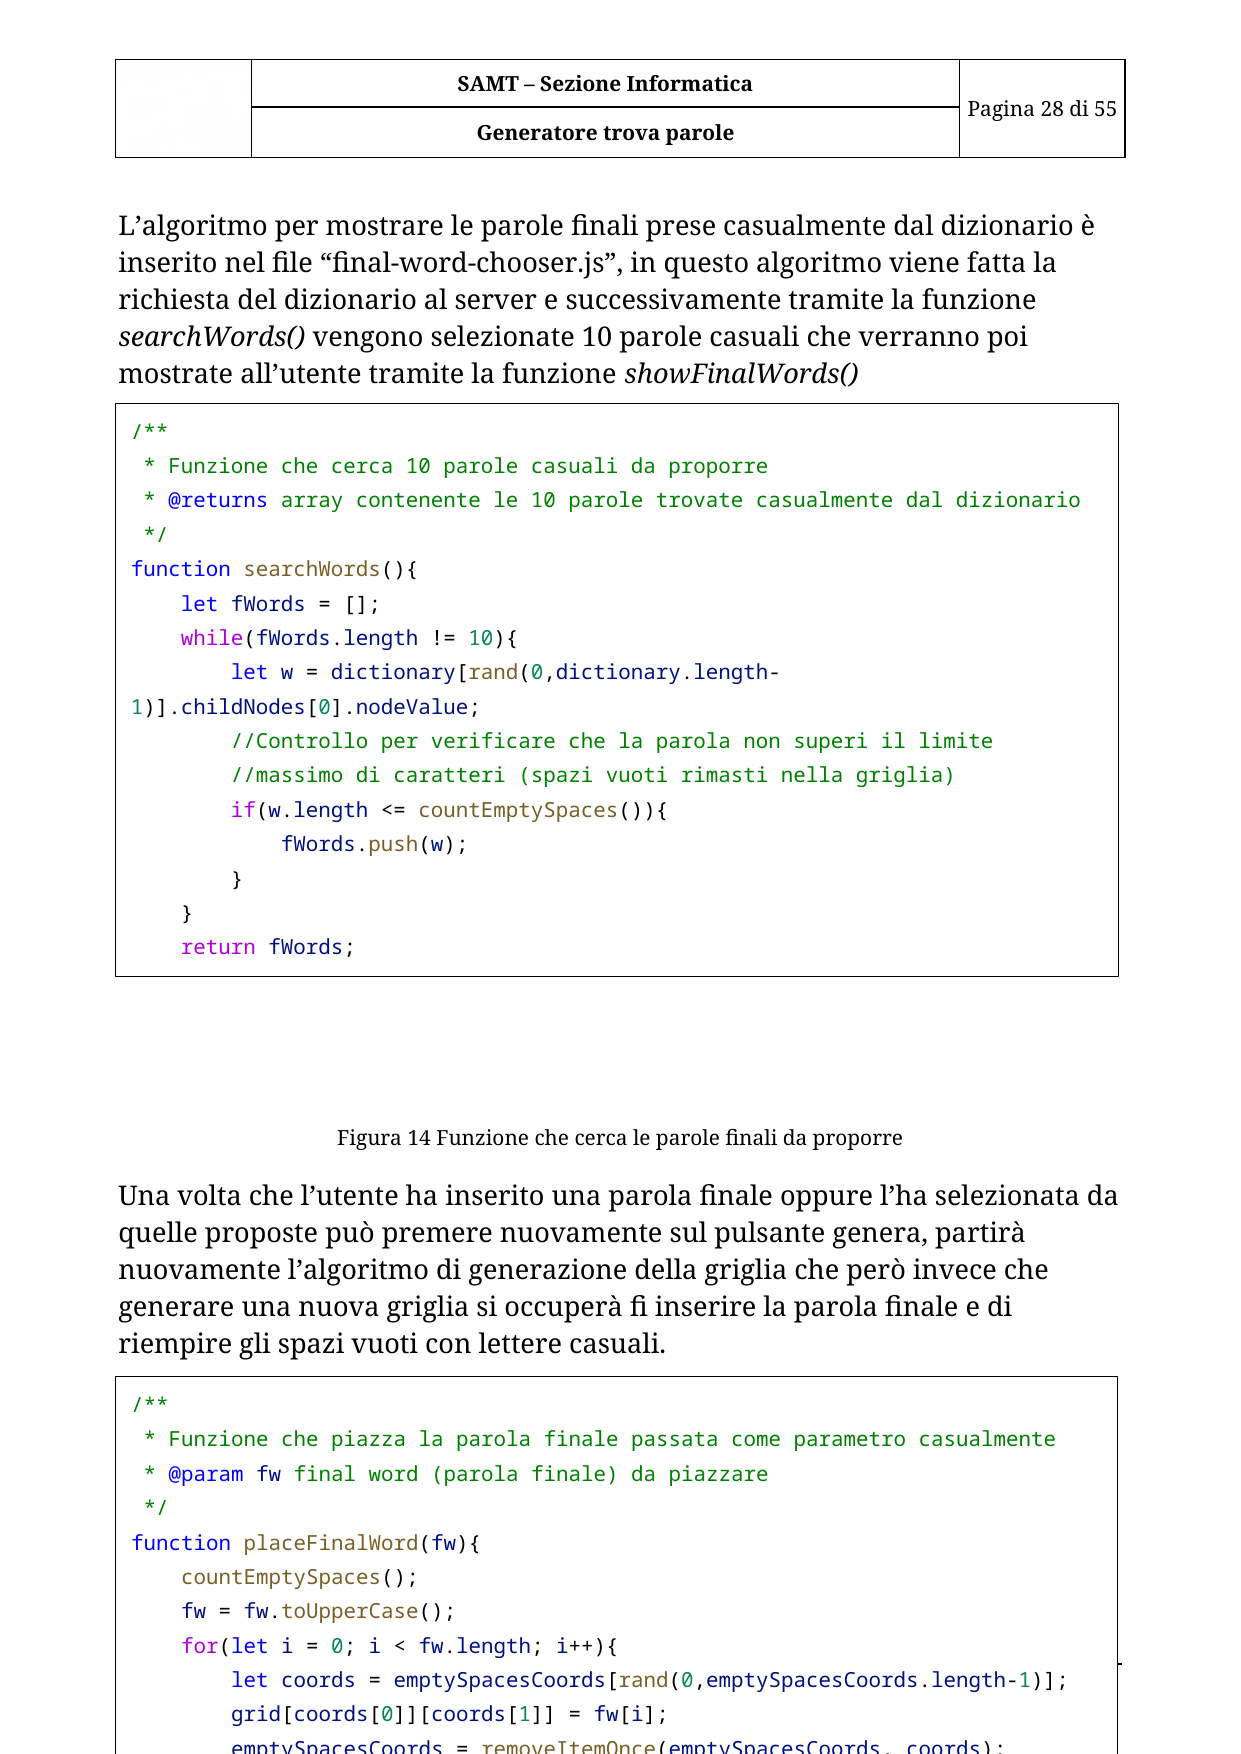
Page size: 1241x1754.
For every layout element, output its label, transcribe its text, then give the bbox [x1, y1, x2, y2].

text L’algoritmo per mostrare le parole finali prese casualmente dal dizionario è inserito nel file “final-word-chooser.js”, in questo algoritmo viene fatta la richiesta del dizionario al server e successivamente tramite la funzione searchWords() vengono selezionate 10 parole casuali che verranno poi mostrate all’utente tramite la funzione showFinalWords() [118, 207, 1122, 391]
text Una volta che l’utente ha inserito una parola finale oppure l’ha selezionata da quelle proposte può premere nuovamente sul pulsante genera, partirà nuovamente l’algoritmo di generazione della griglia che però invece che generare una nuova griglia si occuperà fi inserire la parola finale e di riempire gli spazi vuoti con lettere casuali. [118, 1177, 1122, 1361]
picture [115, 60, 251, 157]
